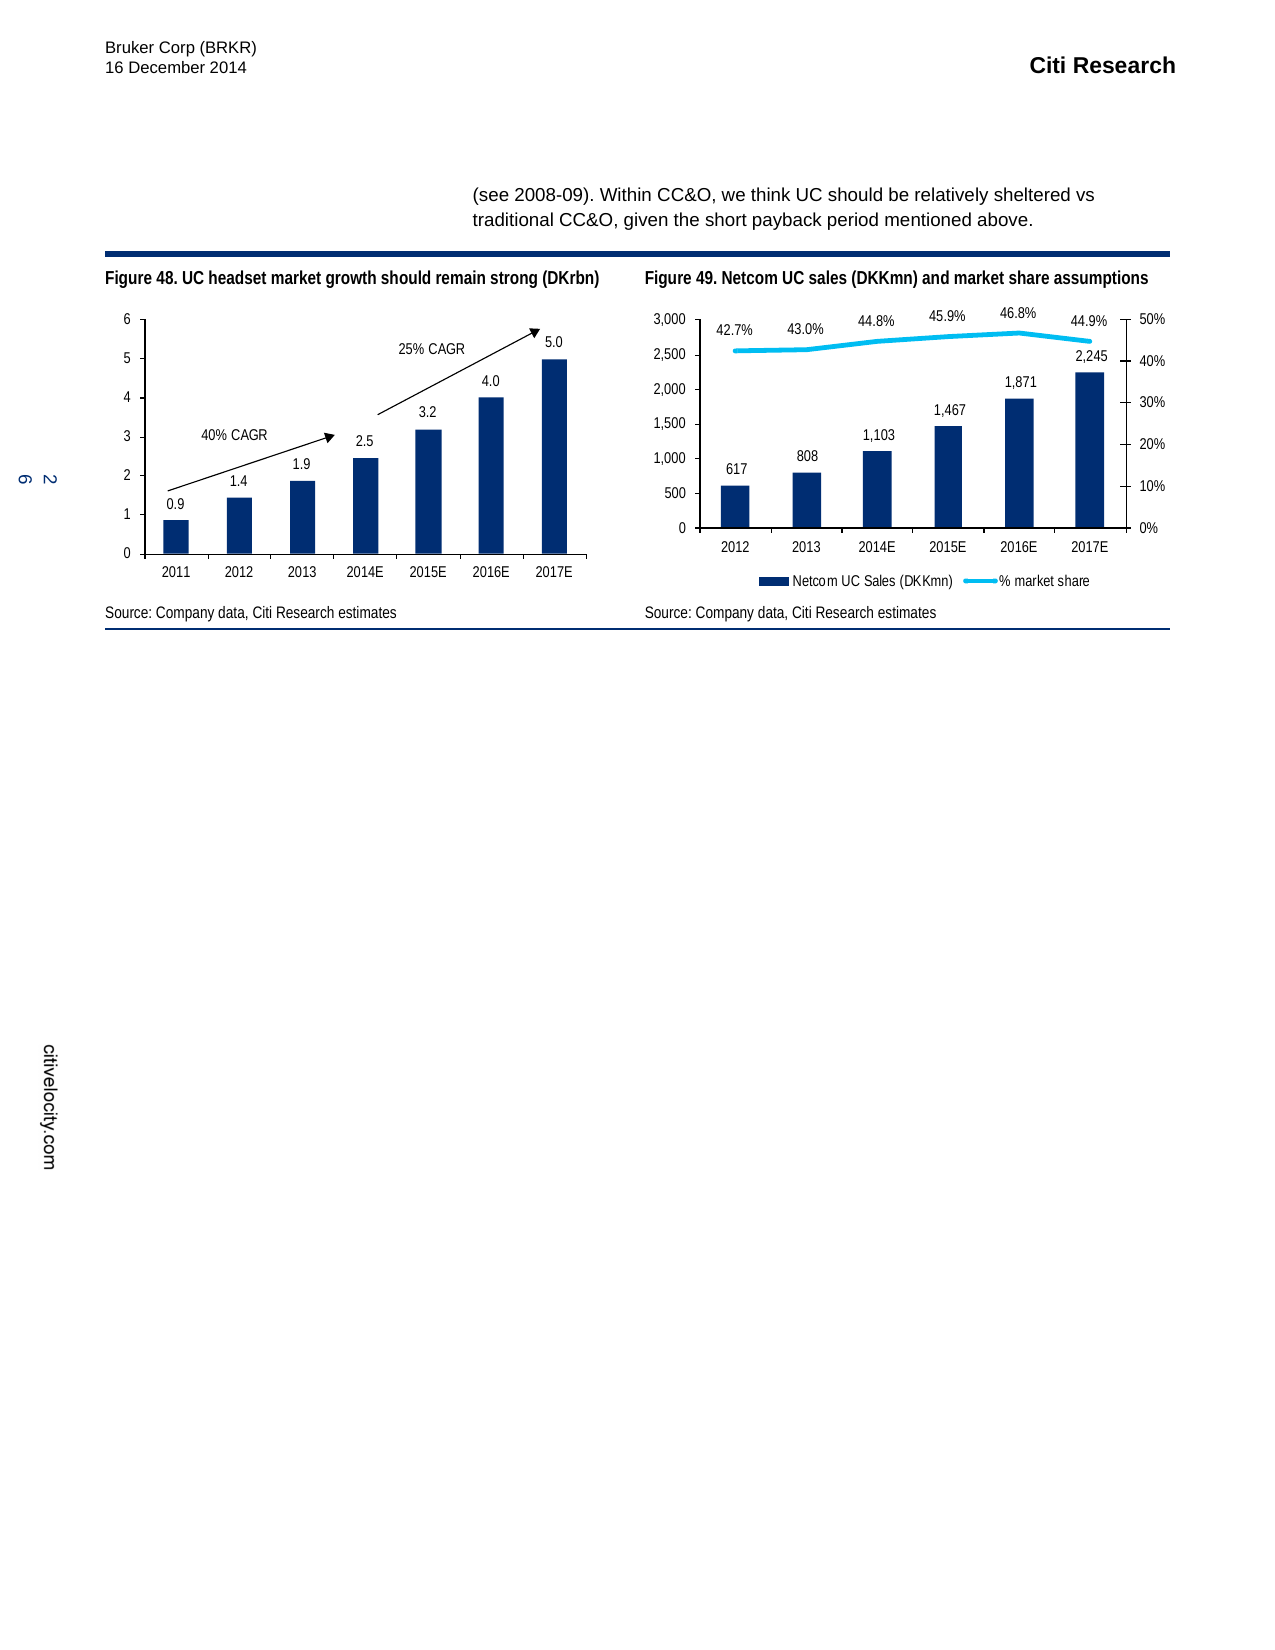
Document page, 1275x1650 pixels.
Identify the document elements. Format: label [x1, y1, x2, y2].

picture [39, 1045, 59, 1170]
